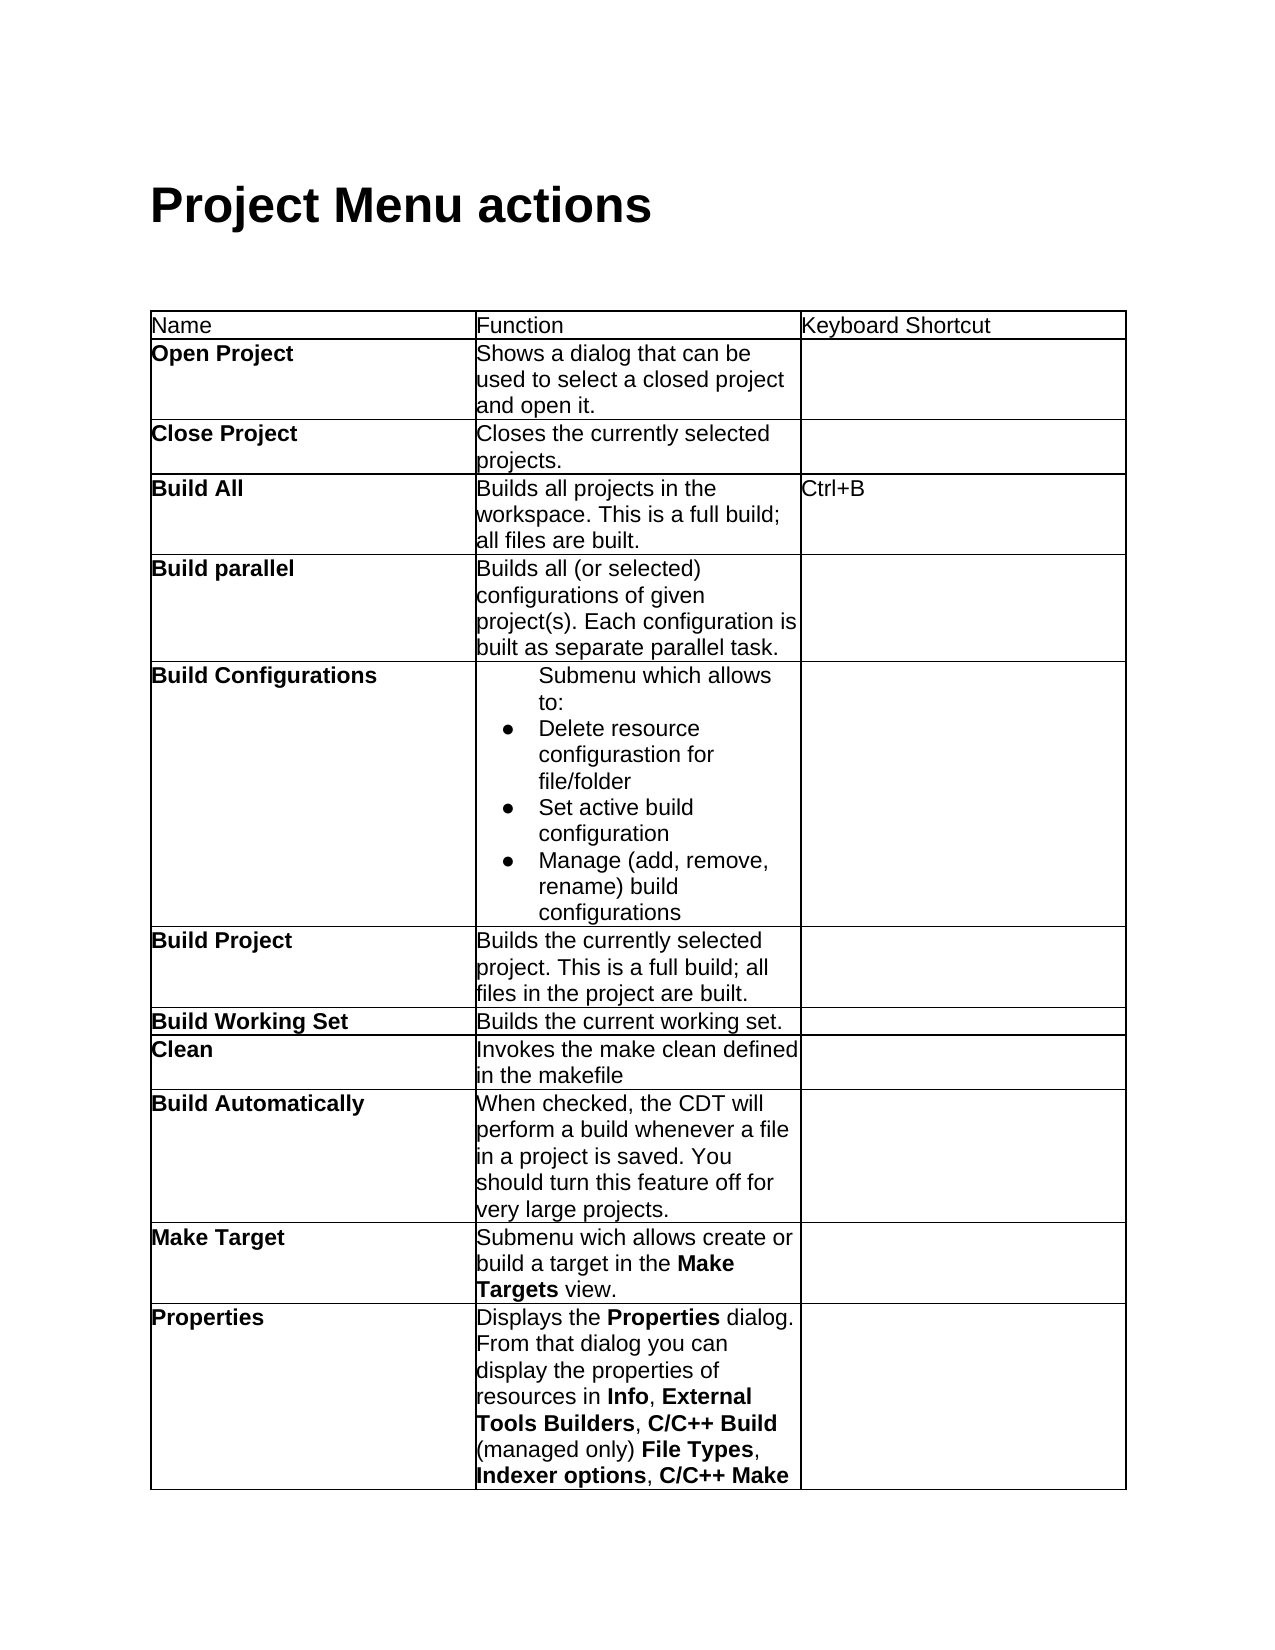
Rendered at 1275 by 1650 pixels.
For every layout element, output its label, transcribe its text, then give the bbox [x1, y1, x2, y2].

table_cell Builds the current working set. [477, 1008, 800, 1034]
table_cell Build All [152, 475, 475, 554]
table_cell Build parallel [152, 555, 475, 661]
table_cell Make Target [152, 1223, 475, 1302]
table_cell [802, 340, 1125, 419]
table_cell [802, 1304, 1125, 1488]
table_cell Build Working Set [152, 1008, 475, 1034]
table_cell [802, 1036, 1125, 1088]
table_cell Builds the currently selected project. This is a full build; all files in the project are built. [477, 927, 800, 1006]
table_cell Clean [152, 1036, 475, 1088]
table_cell Build Configurations [152, 662, 475, 926]
table_cell Submenu which allows to: Delete resource configurastion for file/folder Set active build configuration Manage (add, remove, rename) build configurations [477, 662, 800, 926]
table_cell [802, 927, 1125, 1006]
table_cell Build Project [152, 927, 475, 1006]
table_cell [802, 420, 1125, 473]
table_cell Submenu wich allows create or build a target in the Make Targets view. [477, 1223, 800, 1302]
table_header Function [477, 312, 800, 338]
table_cell Builds all (or selected) configurations of given project(s). Each configuration is built as separate parallel task. [477, 555, 800, 661]
table_cell [802, 1223, 1125, 1302]
table_cell Properties [152, 1304, 475, 1488]
table_cell Closes the currently selected projects. [477, 420, 800, 473]
table_cell Invokes the make clean defined in the makefile [477, 1036, 800, 1088]
table_cell [802, 1008, 1125, 1034]
table_cell [802, 555, 1125, 661]
table_header Keyboard Shortcut [802, 312, 1125, 338]
table_header Name [152, 312, 475, 338]
table_cell Close Project [152, 420, 475, 473]
table_cell [802, 1090, 1125, 1222]
table_cell Shows a dialog that can be used to select a closed project and open it. [477, 340, 800, 419]
table_cell Builds all projects in the workspace. This is a full build; all files are built. [477, 475, 800, 554]
table_cell Open Project [152, 340, 475, 419]
table_cell When checked, the CDT will perform a build whenever a file in a project is saved. You should turn this feature off for very large projects. [477, 1090, 800, 1222]
table_cell Build Automatically [152, 1090, 475, 1222]
subtitle Project Menu actions [150, 175, 1125, 232]
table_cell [477, 1304, 800, 1488]
table_cell [802, 662, 1125, 926]
table_cell Ctrl+B [802, 475, 1125, 554]
